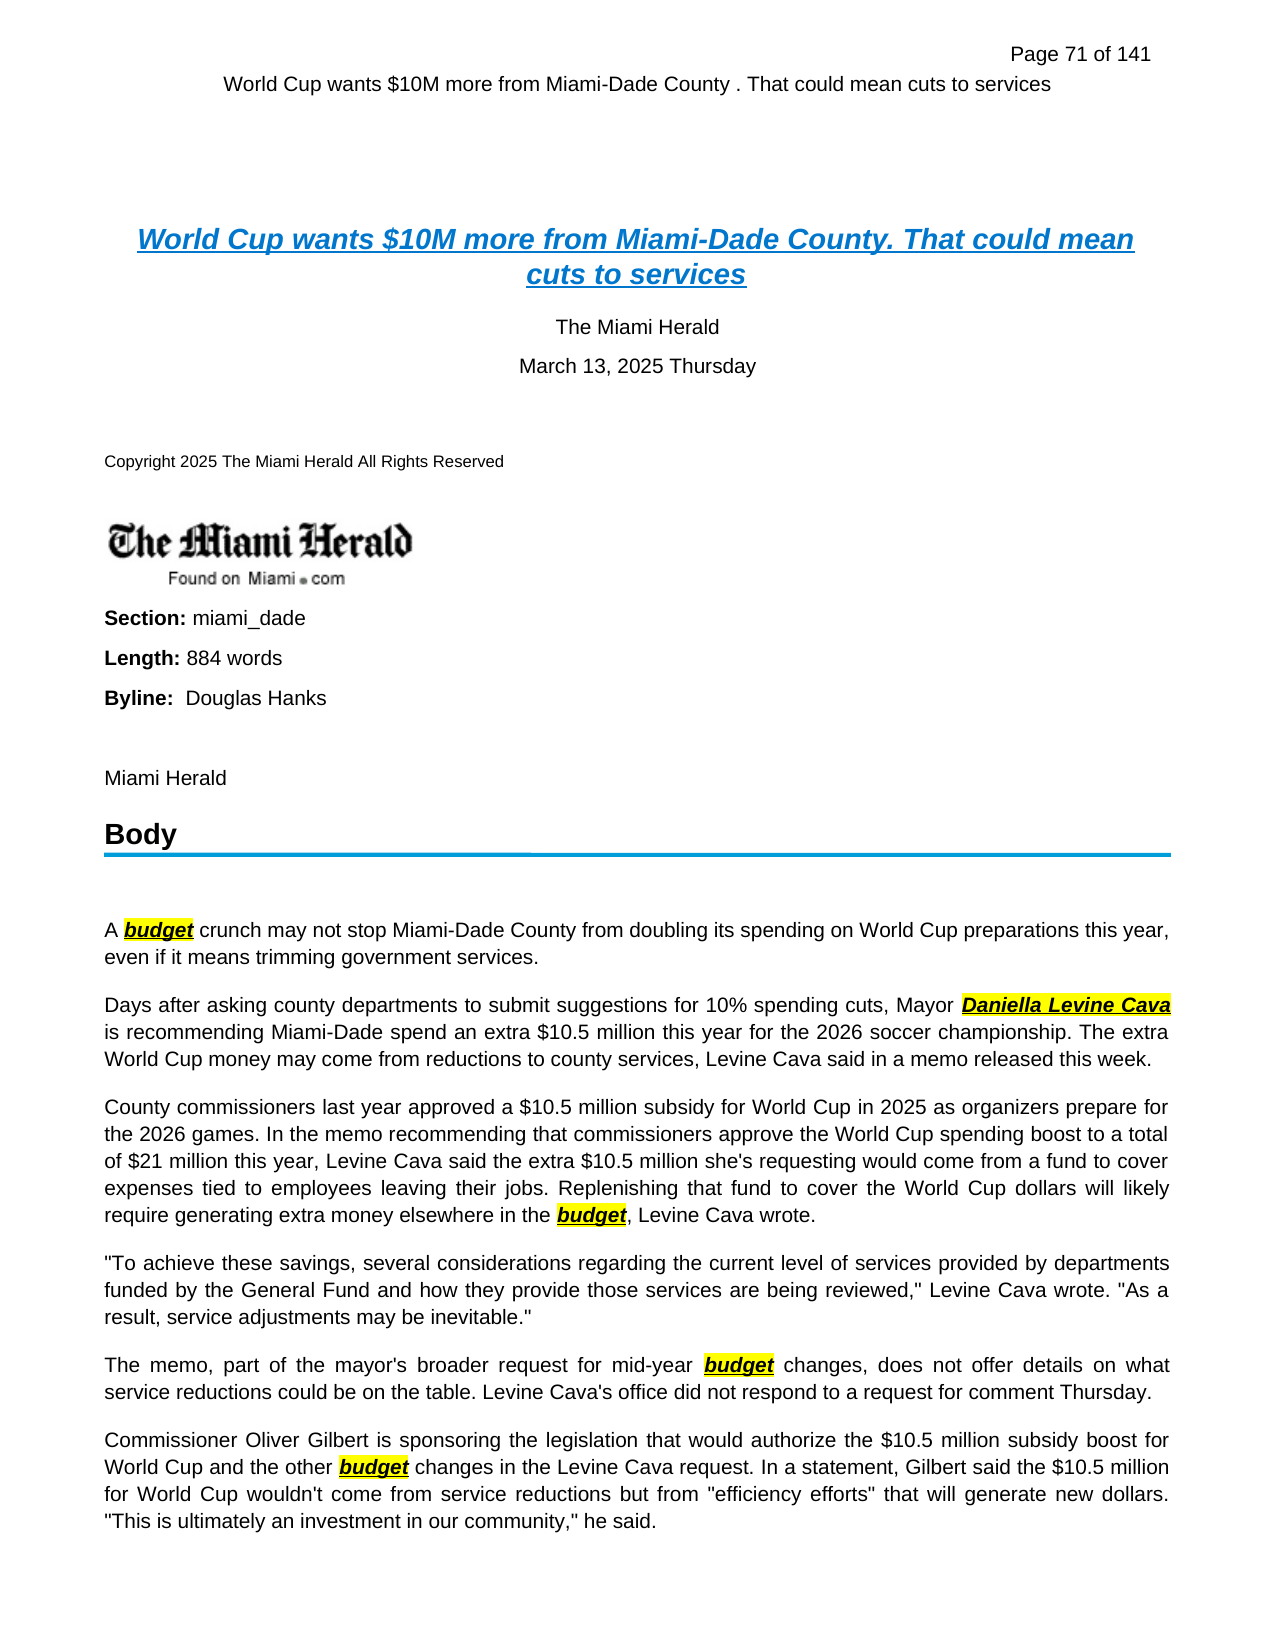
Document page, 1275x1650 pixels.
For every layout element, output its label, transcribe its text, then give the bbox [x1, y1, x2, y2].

text Length: 884 words [104, 643, 1171, 670]
text Days after asking county departments to submit suggestions for 10% spending cuts, Mayor Daniella Levine Cava is recommending Miami-Dade spend an extra $10.5 million this year for the 2026 soccer championship. The extra World Cup money may come from reductions to county services, Levine Cava said in a memo released this week. [104, 989, 1171, 1071]
text Section: miami_dade [104, 603, 1171, 630]
text Body [104, 815, 1171, 851]
text The Miami Herald [104, 312, 1171, 339]
text March 13, 2025 Thursday [104, 351, 1171, 378]
text County commissioners last year approved a $10.5 million subsidy for World Cup in 2025 as organizers prepare for the 2026 games. In the memo recommending that commissioners approve the World Cup spending boost to a total of $21 million this year, Levine Cava said the extra $10.5 million she's requesting would come from a fund to cover expenses tied to employees leaving their jobs. Replenishing that fund to cover the World Cup dollars will likely require generating extra money elsewhere in the budget, Levine Cava wrote. [104, 1091, 1171, 1227]
text The memo, part of the mayor's broader request for mid-year budget changes, does not offer details on what service reductions could be on the table. Levine Cava's office did not respond to a request for comment Thursday. [104, 1350, 1171, 1404]
subtitle World Cup wants $10M more from Miami-Dade County. That could mean cuts to services [104, 220, 1171, 291]
text Byline: Douglas Hanks [104, 682, 1171, 709]
text Copyright 2025 The Miami Herald All Rights Reserved [104, 419, 1171, 471]
text Miami Herald [104, 734, 1171, 790]
text Commissioner Oliver Gilbert is sponsoring the legislation that would authorize the $10.5 million subsidy boost for World Cup and the other budget changes in the Levine Cava request. In a statement, Gilbert said the $10.5 million for World Cup wouldn't come from service reductions but from "efficiency efforts" that will generate new dollars. "This is ultimately an investment in our community," he said. [104, 1425, 1171, 1533]
text "To achieve these savings, several considerations regarding the current level of services provided by departments funded by the General Fund and how they provide those services are being reviewed," Levine Cava wrote. "As a result, service adjustments may be inevitable." [104, 1248, 1171, 1329]
text A budget crunch may not stop Miami-Dade County from doubling its spending on World Cup preparations this year, even if it means trimming government services. [104, 914, 1171, 968]
picture [104, 512, 417, 591]
